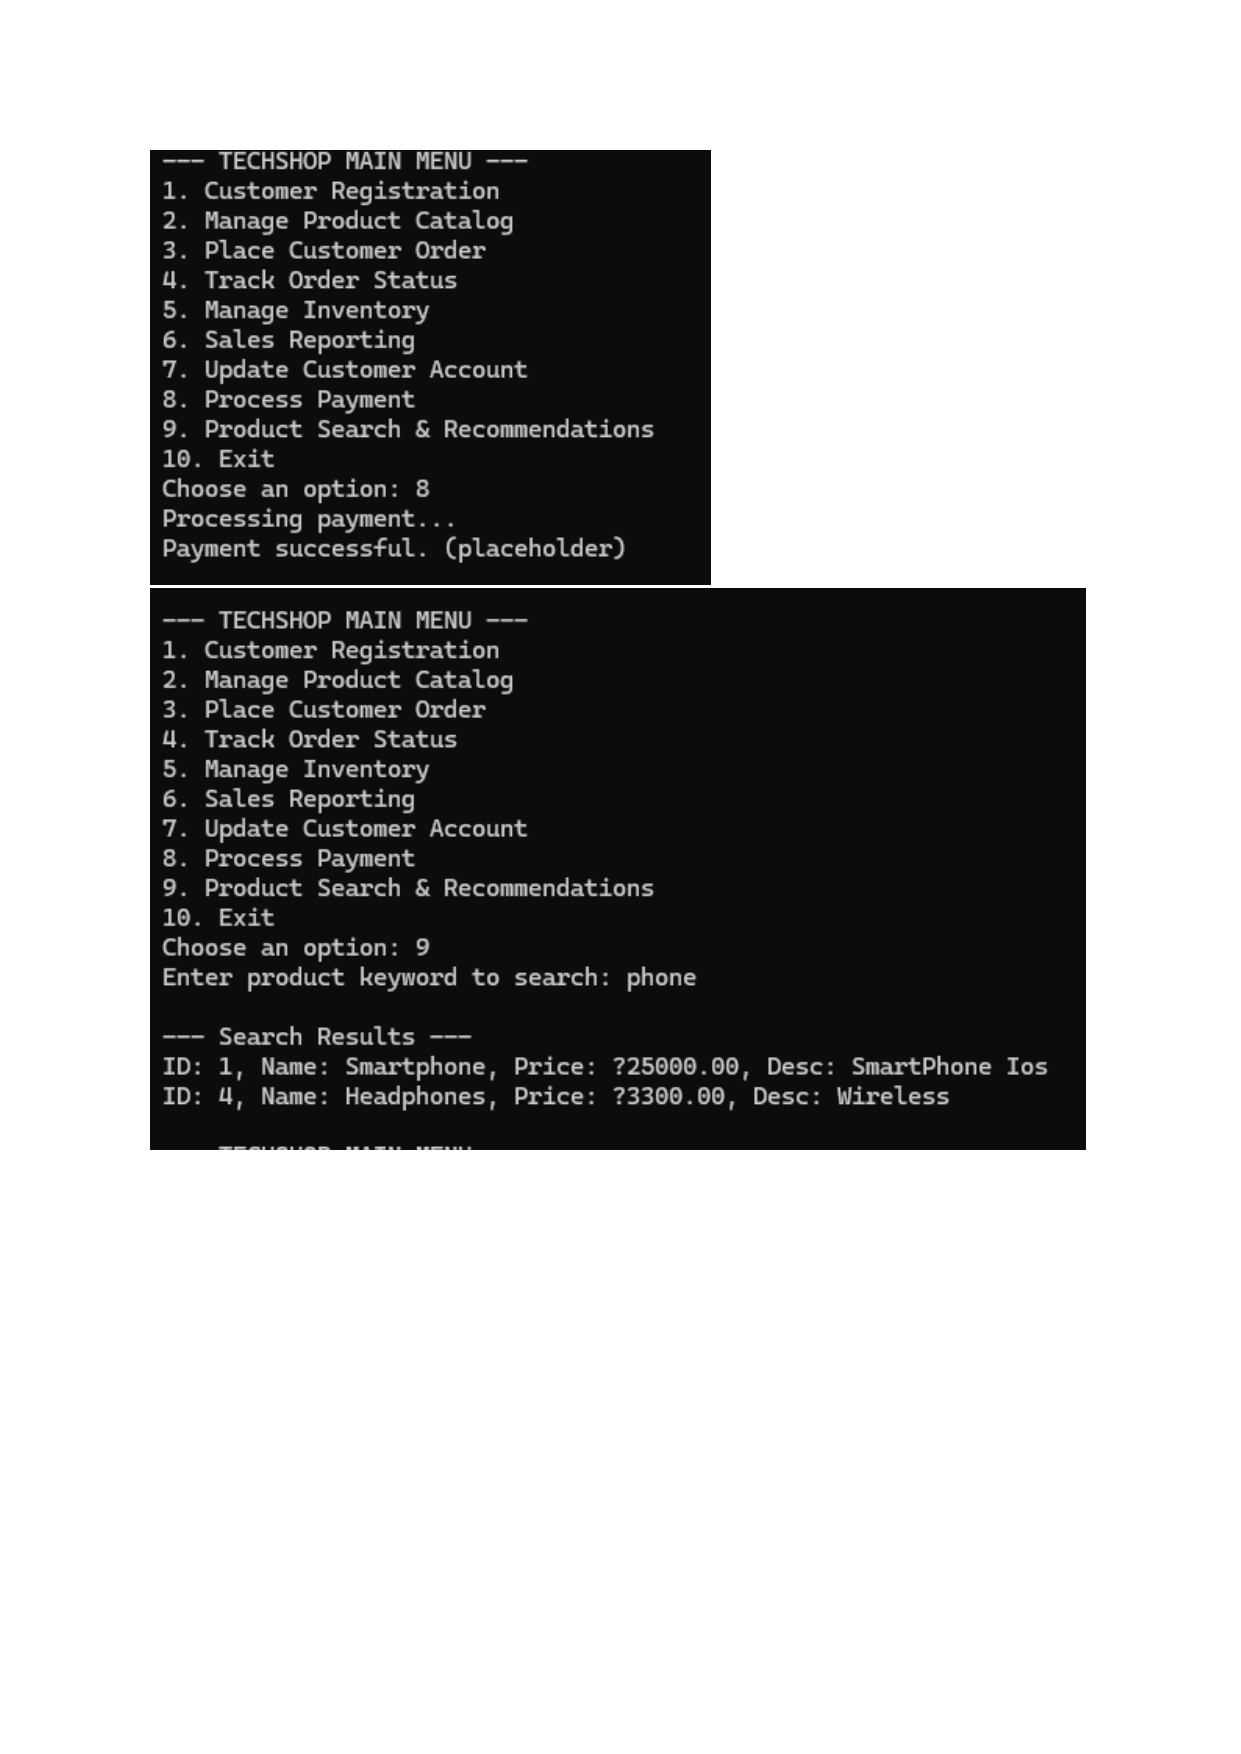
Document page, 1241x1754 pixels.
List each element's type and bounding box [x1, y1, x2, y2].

picture [150, 150, 711, 585]
picture [150, 588, 1086, 1150]
